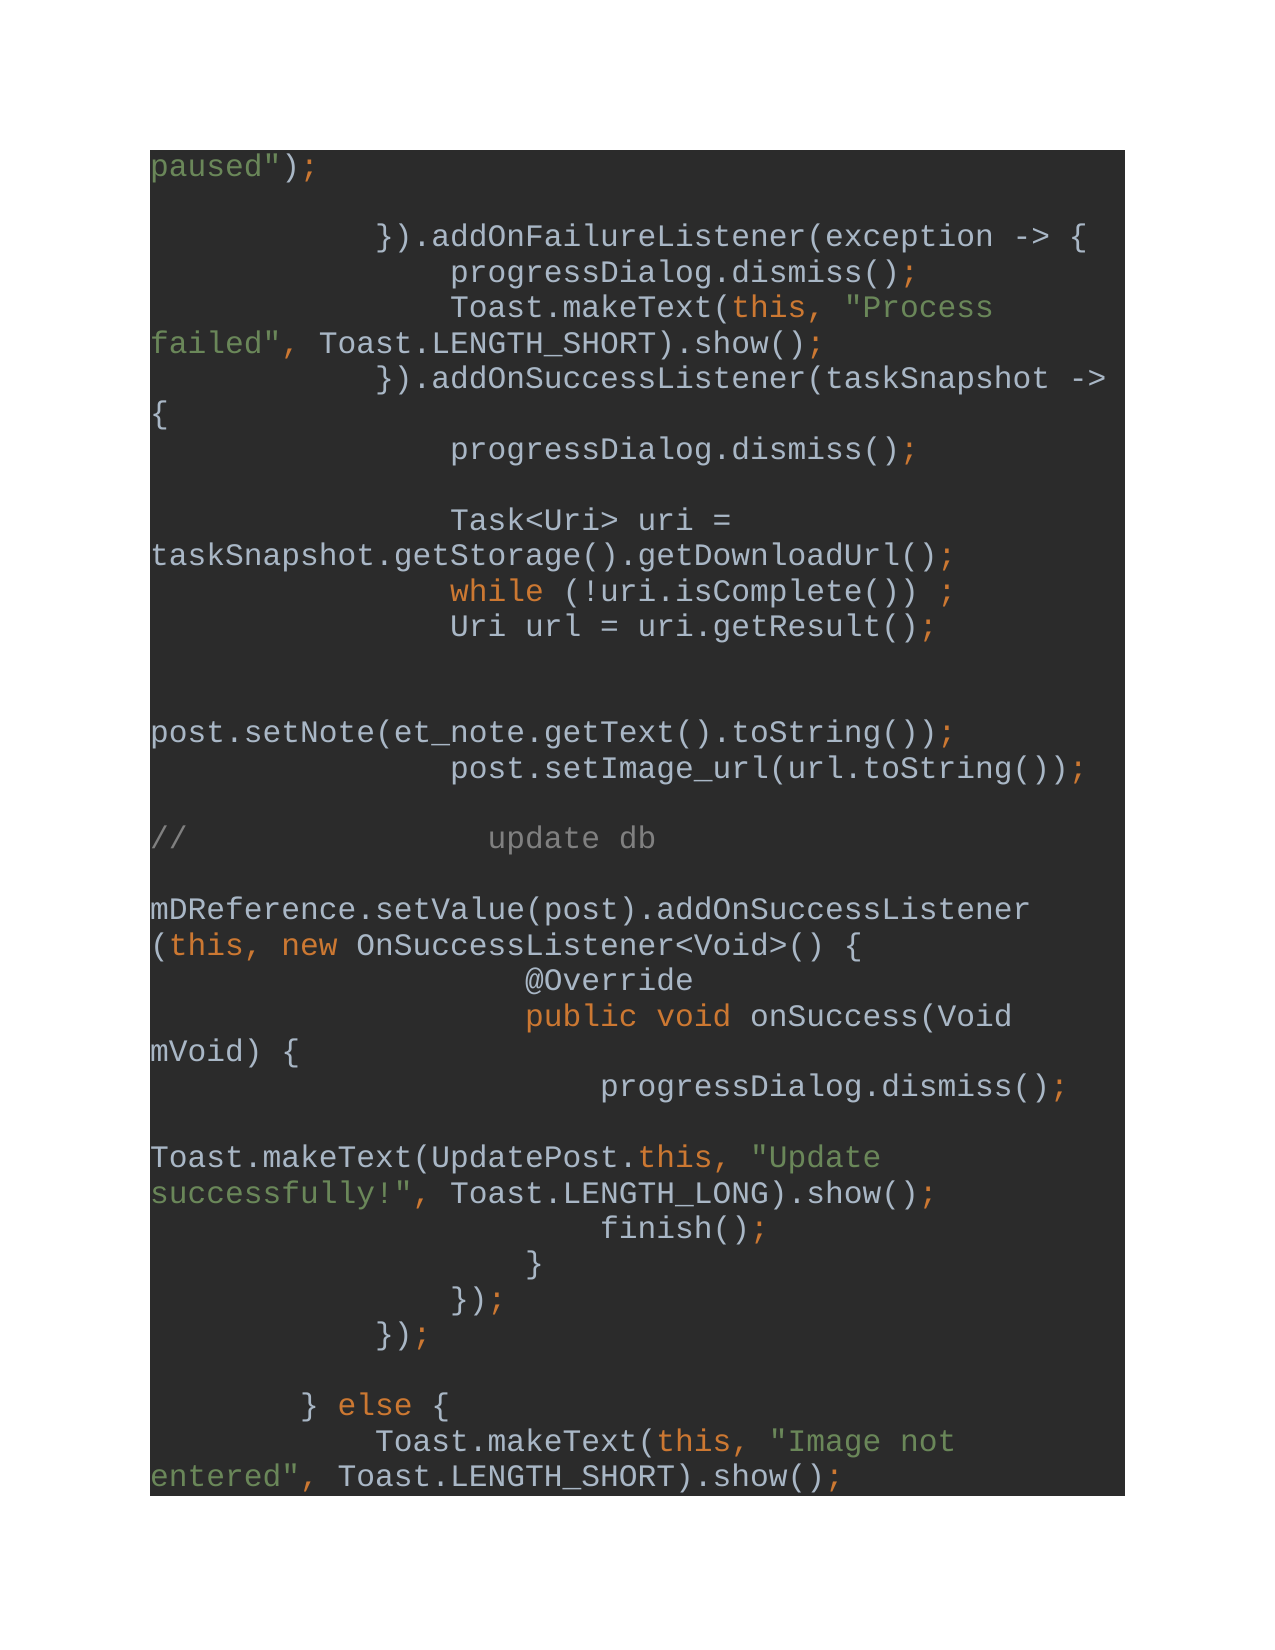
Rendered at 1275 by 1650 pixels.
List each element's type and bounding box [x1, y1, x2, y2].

text [150, 150, 1125, 1496]
